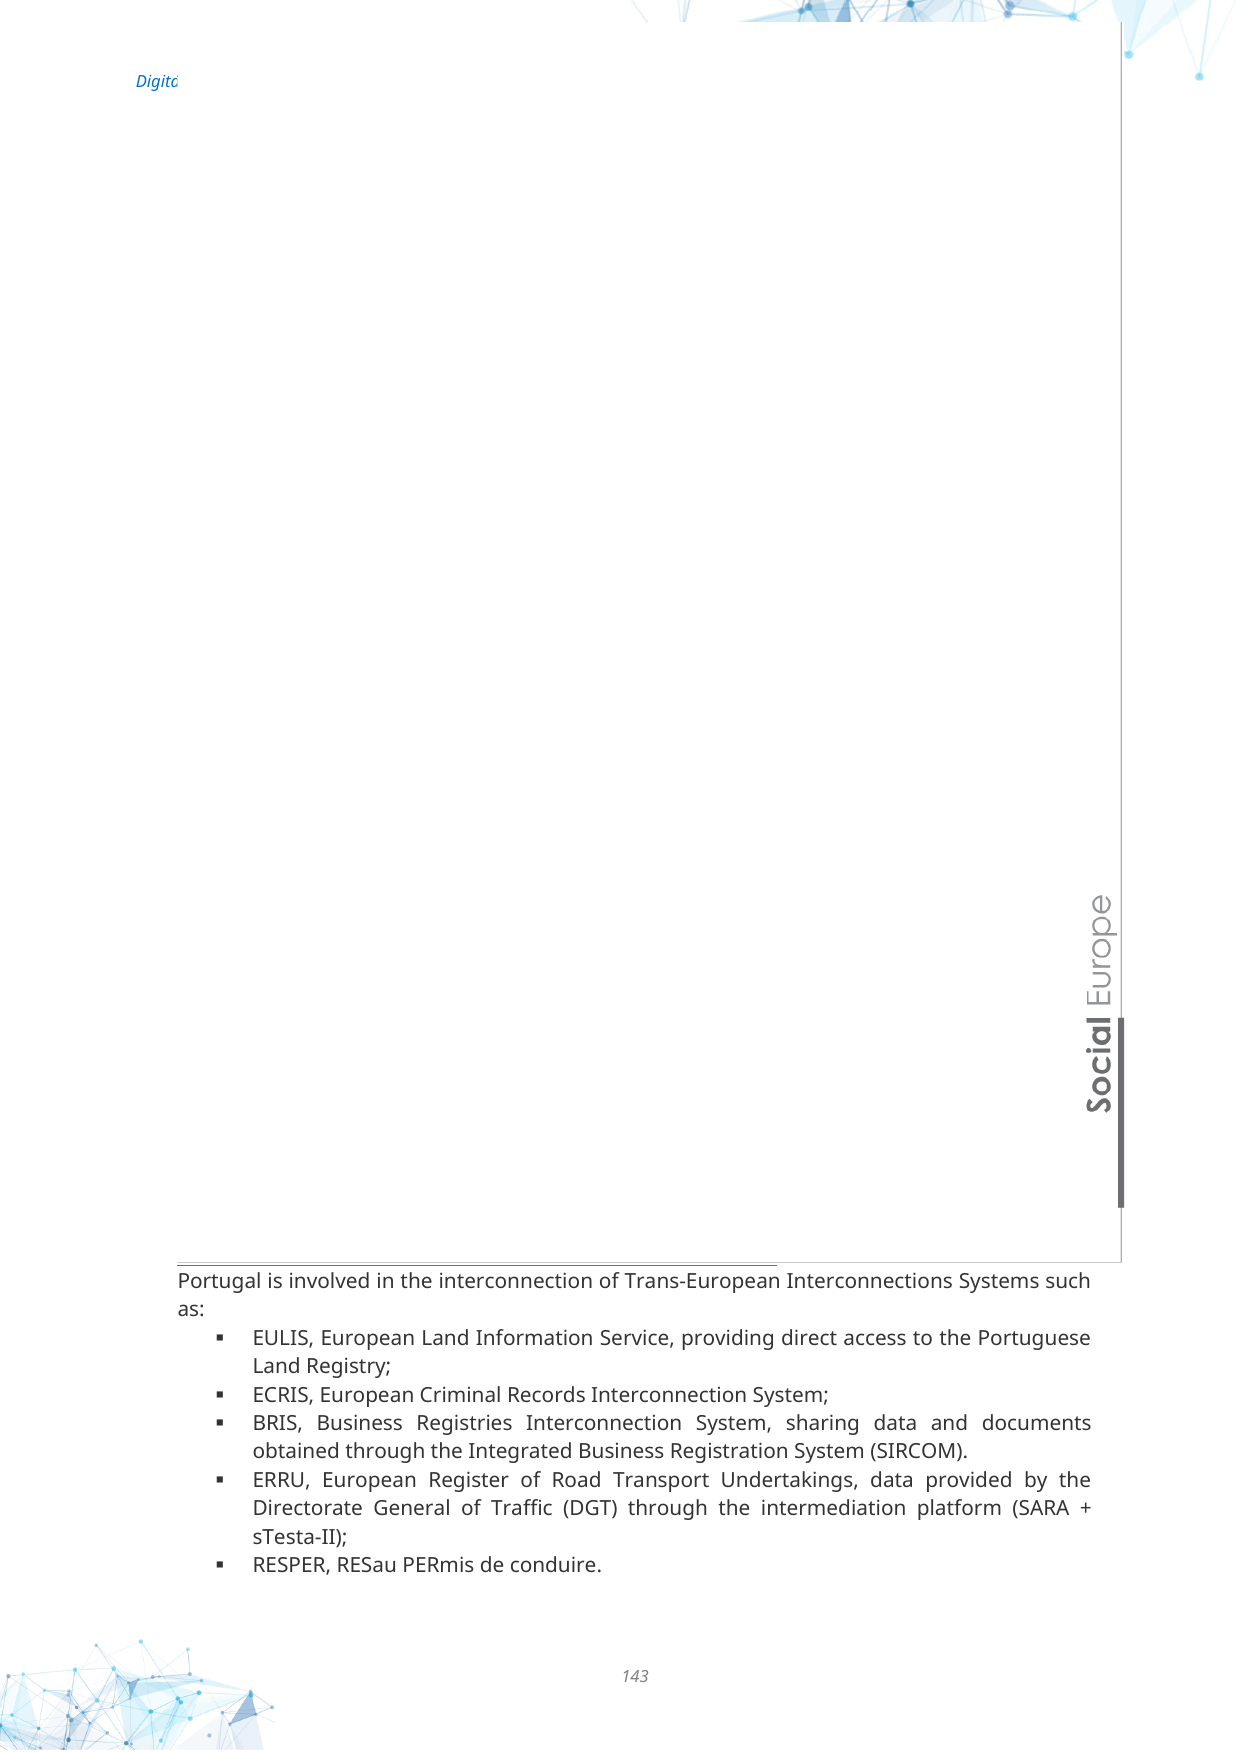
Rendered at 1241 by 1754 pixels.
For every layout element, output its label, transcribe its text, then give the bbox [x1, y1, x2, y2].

text RESPER, RESau PERmis de conduire. [215, 1550, 1092, 1579]
picture [177, 22, 1125, 1263]
text EULIS, European Land Information Service, providing direct access to the Portuguese Land Registry; [215, 1323, 1092, 1380]
text ERRU, European Register of Road Transport Undertakings, data provided by the Directorate General of Traffic (DGT) through the intermediation platform (SARA + sTesta-II); [215, 1465, 1092, 1550]
text BRIS, Business Registries Interconnection System, sharing data and documents obtained through the Integrated Business Registration System (SIRCOM). [215, 1408, 1092, 1465]
text ECRIS, European Criminal Records Interconnection System; [215, 1380, 1092, 1408]
text Portugal is involved in the interconnection of Trans-European Interconnections Systems such as: [177, 1266, 1092, 1323]
